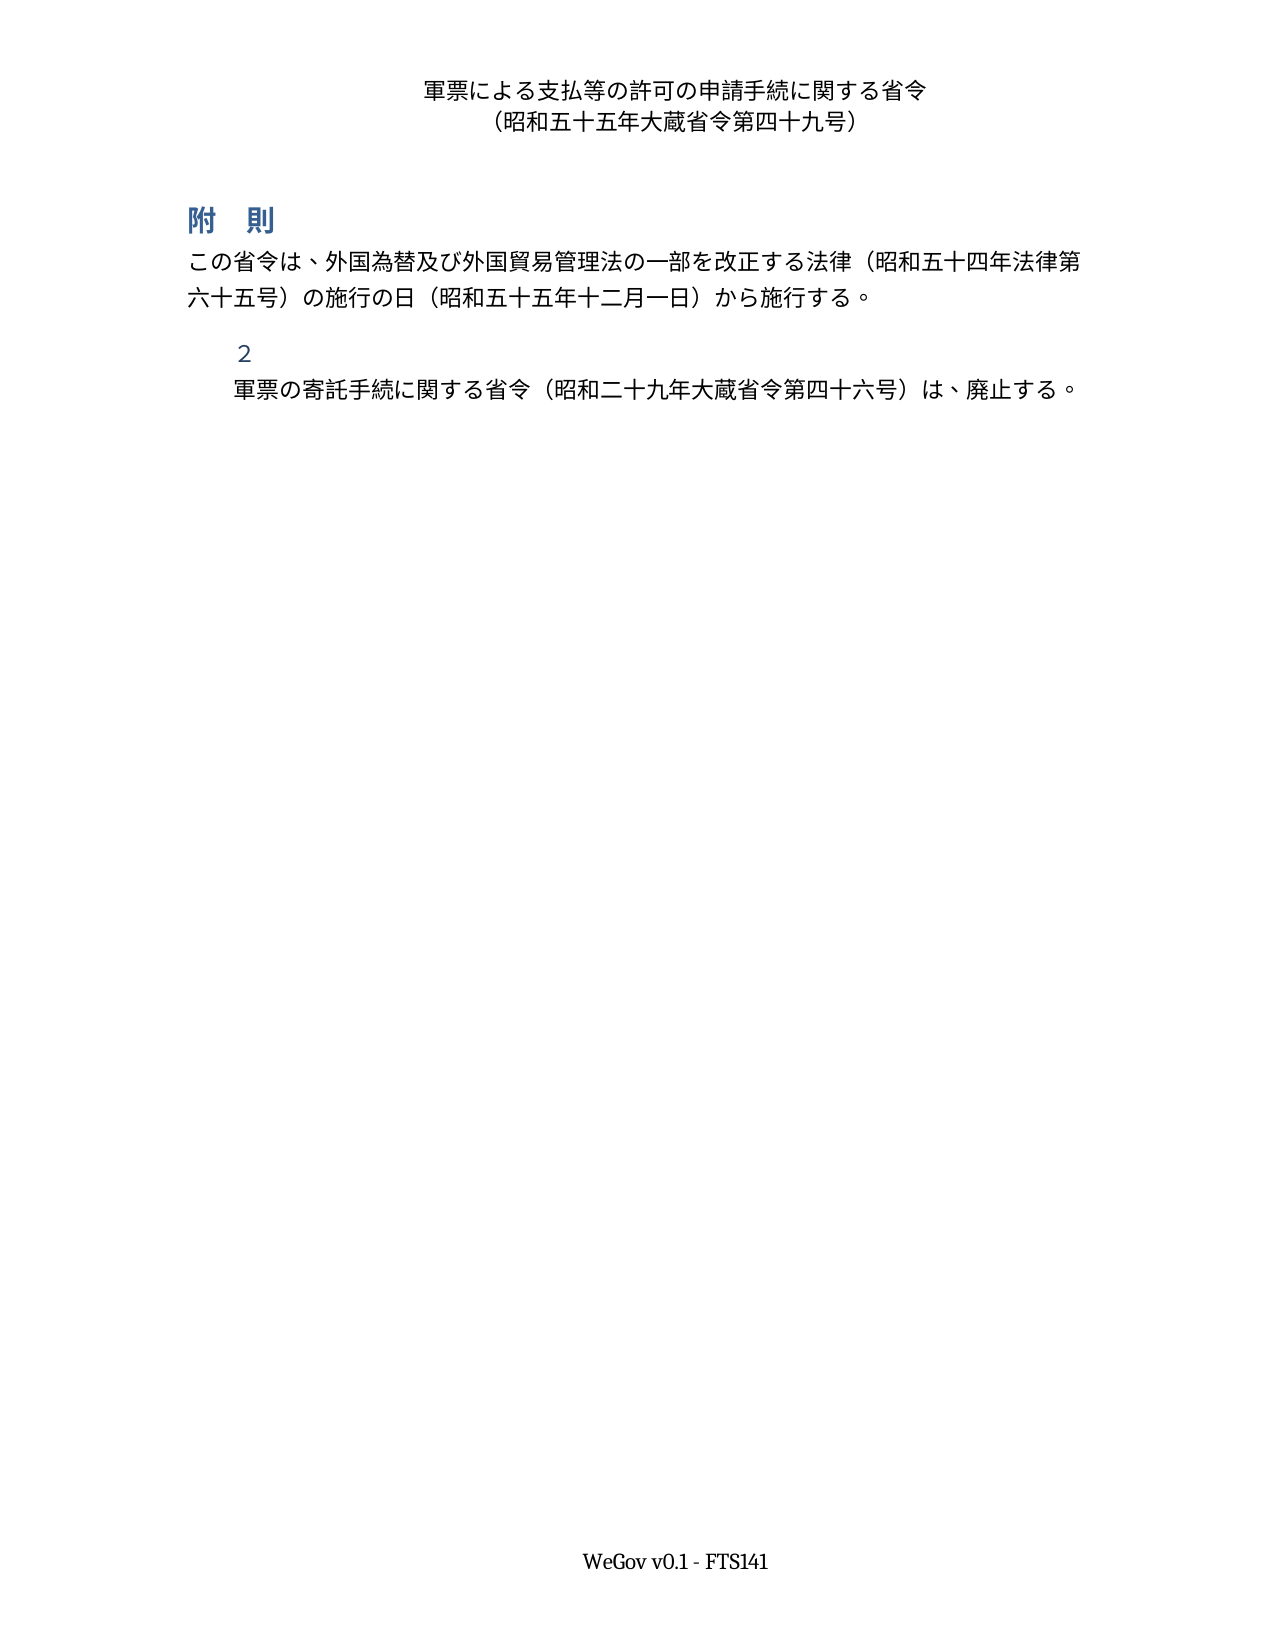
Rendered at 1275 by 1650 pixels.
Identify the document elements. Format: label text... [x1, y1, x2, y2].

text 軍票の寄託手続に関する省令（昭和二十九年大蔵省令第四十六号）は、廃止する。 [233, 374, 1087, 406]
subtitle 附 則 [187, 200, 1087, 240]
text この省令は、外国為替及び外国貿易管理法の一部を改正する法律（昭和五十四年法律第六十五号）の施行の日（昭和五十五年十二月一日）から施行する。 [187, 246, 1087, 313]
subtitle ２ [233, 338, 1087, 369]
